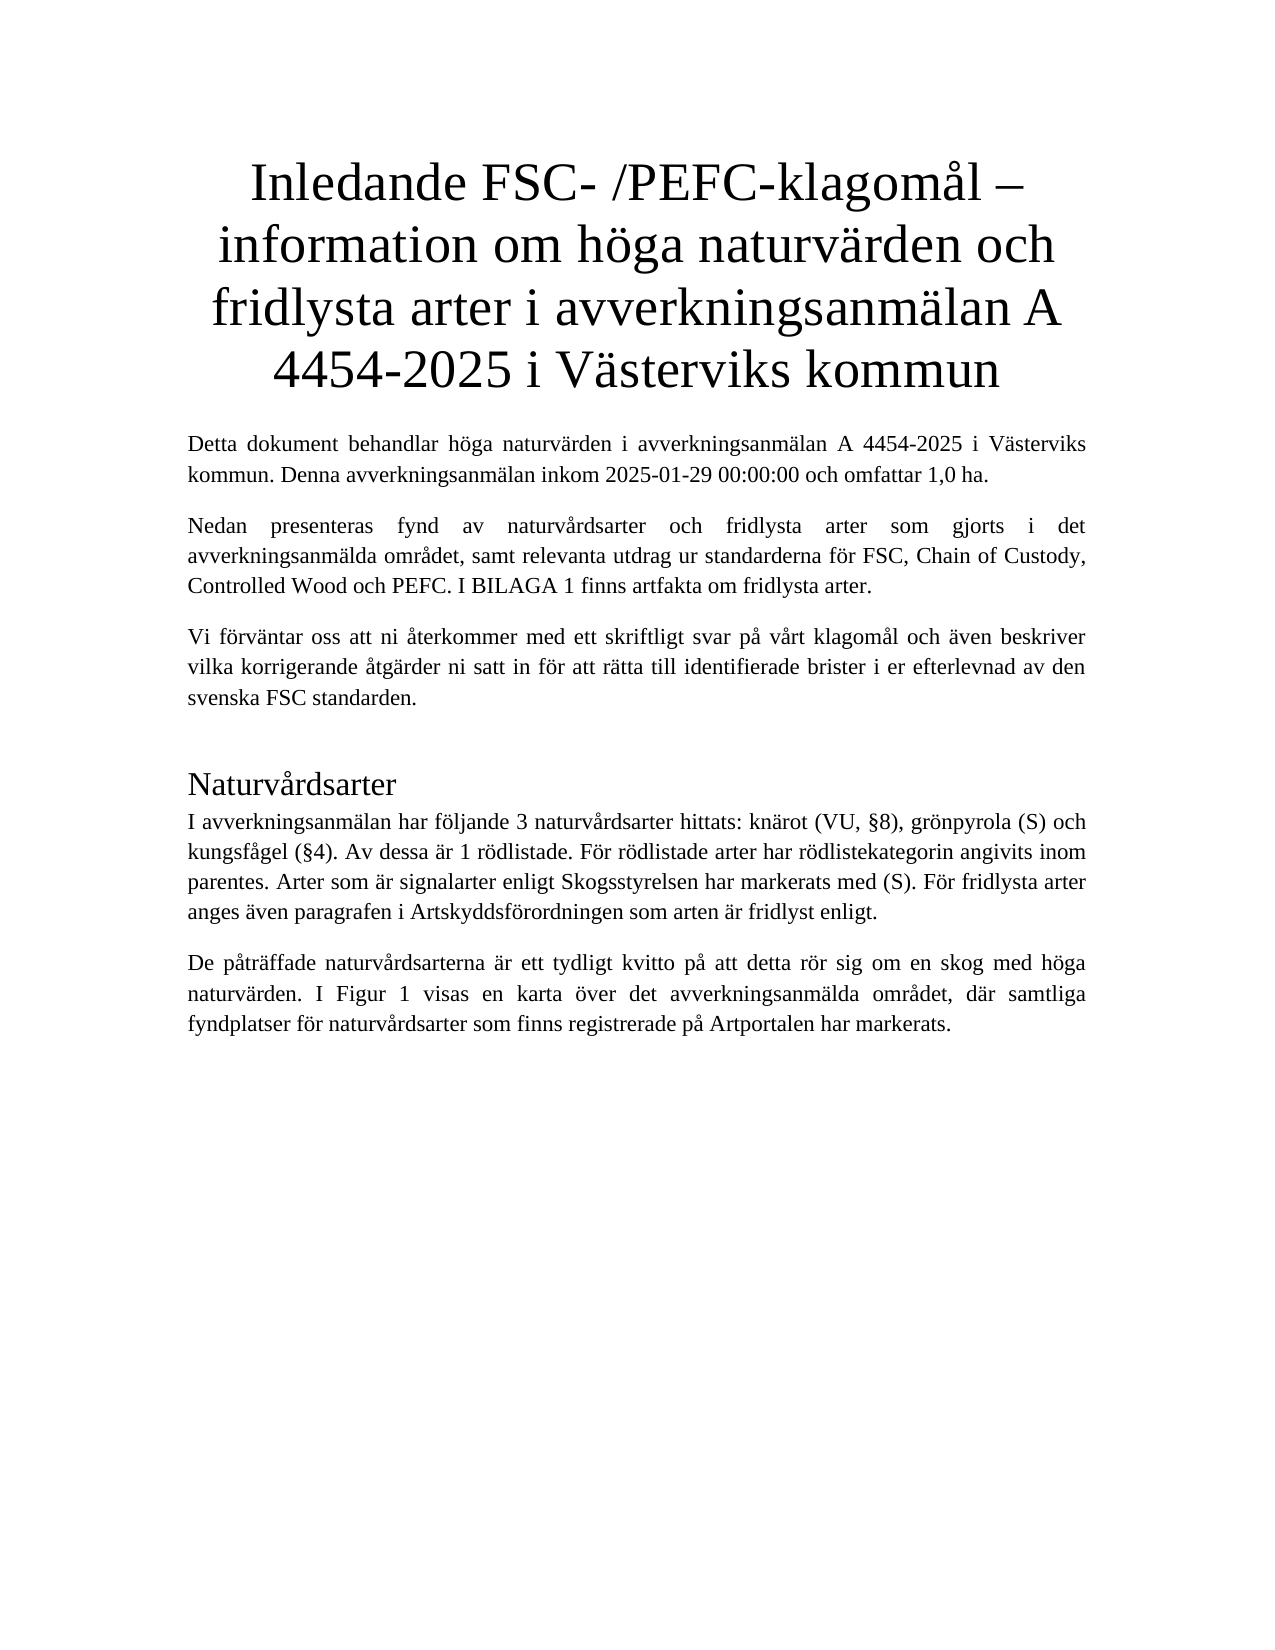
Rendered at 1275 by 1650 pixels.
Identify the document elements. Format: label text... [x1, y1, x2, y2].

text De påträffade naturvårdsarterna är ett tydligt kvitto på att detta rör sig om en skog med höga naturvärden. I Figur 1 visas en karta över det avverkningsanmälda området, där samtliga fyndplatser för naturvårdsarter som finns registrerade på Artportalen har markerats. [187, 949, 1087, 1036]
text Vi förväntar oss att ni återkommer med ett skriftligt svar på vårt klagomål och även beskriver vilka korrigerande åtgärder ni satt in för att rätta till identifierade brister i er efterlevnad av den svenska FSC standarden. [187, 623, 1087, 710]
text Nedan presenteras fynd av naturvårdsarter och fridlysta arter som gjorts i det avverkningsanmälda området, samt relevanta utdrag ur standarderna för FSC, Chain of Custody, Controlled Wood och PEFC. I BILAGA 1 finns artfakta om fridlysta arter. [187, 512, 1087, 598]
title Inledande FSC- /PEFC-klagomål – information om höga naturvärden och fridlysta arter i avverkningsanmälan A 4454-2025 i Västerviks kommun [187, 150, 1087, 399]
text I avverkningsanmälan har följande 3 naturvårdsarter hittats: knärot (VU, §8), grönpyrola (S) och kungsfågel (§4). Av dessa är 1 rödlistade. För rödlistade arter har rödlistekategorin angivits inom parentes. Arter som är signalarter enligt Skogsstyrelsen har markerats med (S). För fridlysta arter anges även paragrafen i Artskyddsförordningen som arten är fridlyst enligt. [187, 808, 1087, 925]
subtitle Naturvårdsarter [187, 764, 1087, 802]
text Detta dokument behandlar höga naturvärden i avverkningsanmälan A 4454-2025 i Västerviks kommun. Denna avverkningsanmälan inkom 2025-01-29 00:00:00 och omfattar 1,0 ha. [187, 430, 1087, 487]
